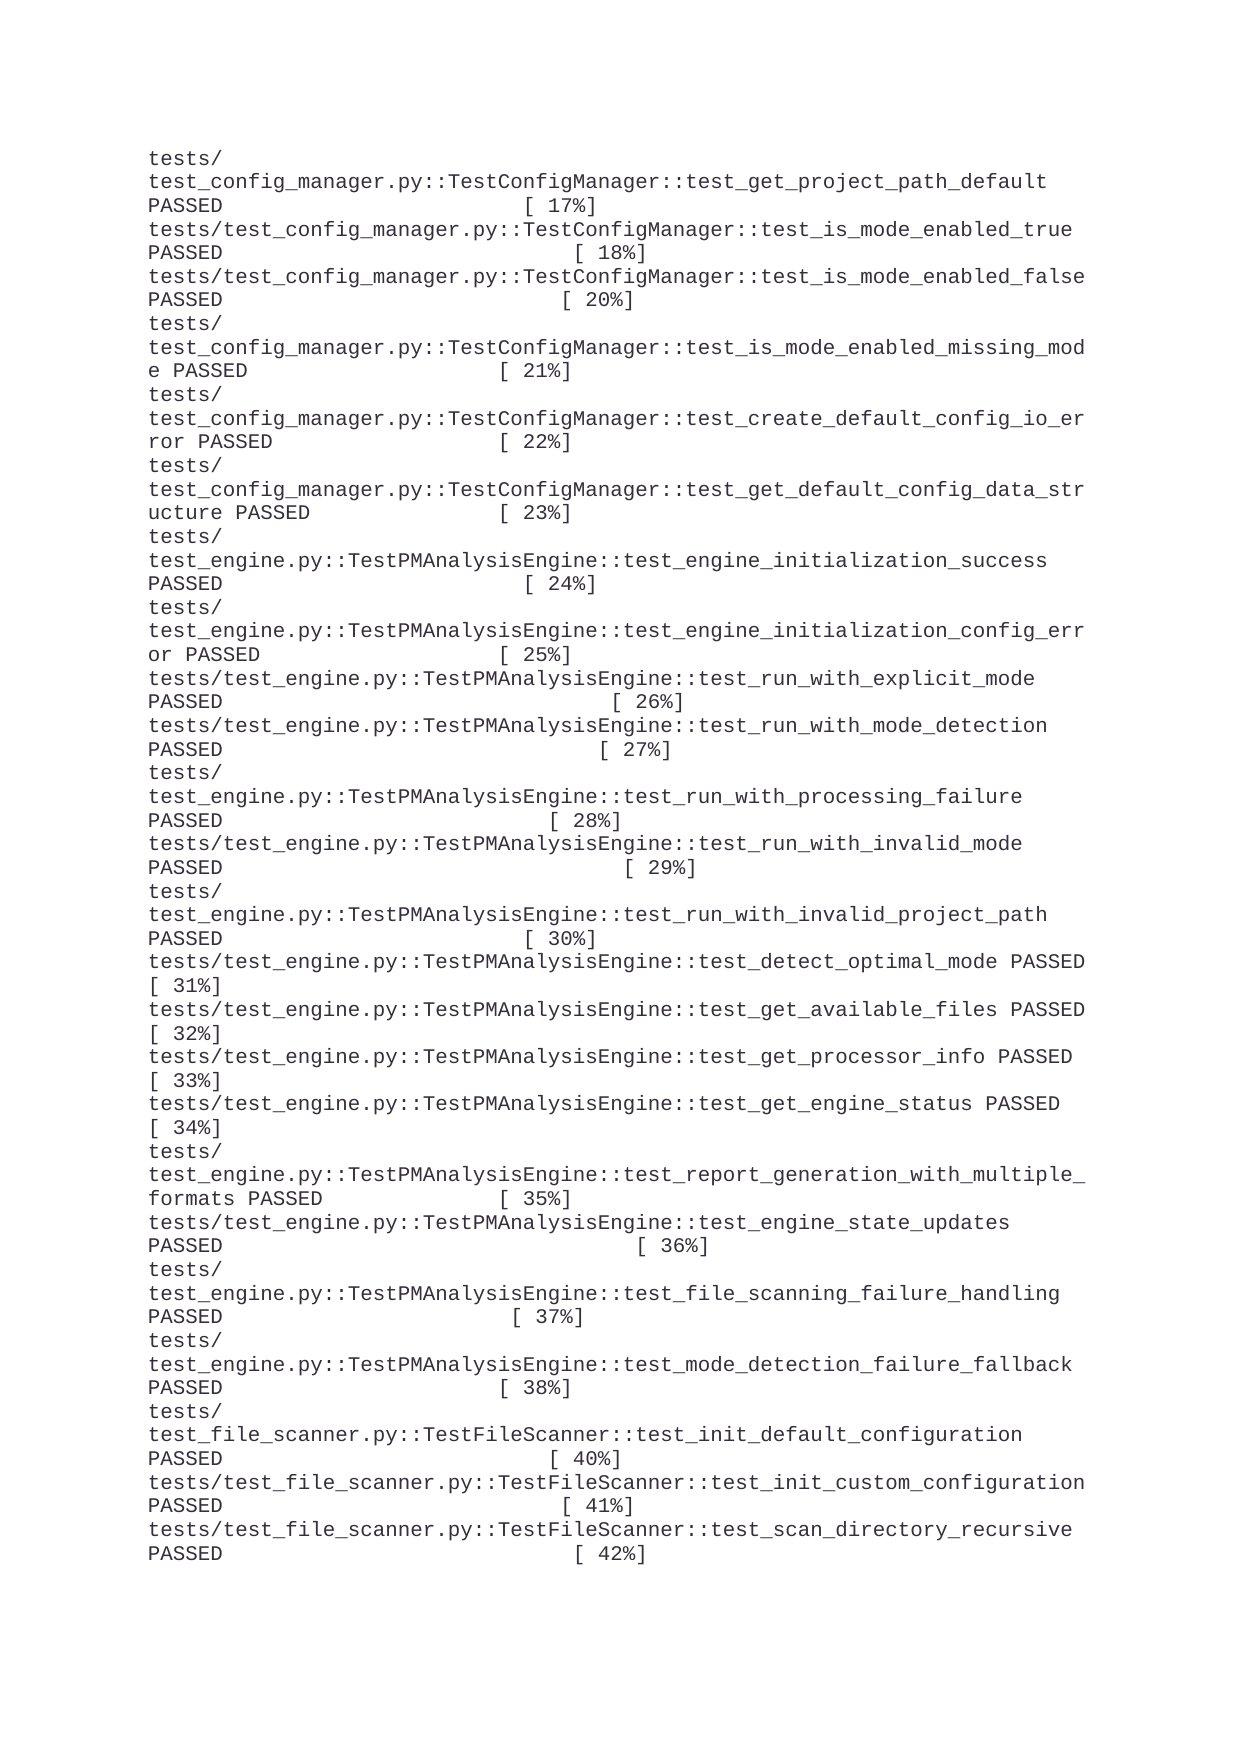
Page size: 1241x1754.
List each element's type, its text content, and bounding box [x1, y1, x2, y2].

text tests/test_config_manager.py::TestConfigManager::test_is_mode_enabled_false PASSED [ 20%] [148, 266, 1093, 313]
text tests/test_config_manager.py::TestConfigManager::test_create_default_config_io_error PASSED [ 22%] [148, 384, 1093, 455]
text tests/test_engine.py::TestPMAnalysisEngine::test_run_with_mode_detection PASSED [ 27%] [148, 715, 1093, 762]
text tests/test_engine.py::TestPMAnalysisEngine::test_get_processor_info PASSED [ 33%] [148, 1046, 1093, 1093]
text tests/test_engine.py::TestPMAnalysisEngine::test_get_available_files PASSED [ 32%] [148, 999, 1093, 1046]
text tests/test_engine.py::TestPMAnalysisEngine::test_report_generation_with_multiple_formats PASSED [ 35%] [148, 1141, 1093, 1212]
text tests/test_file_scanner.py::TestFileScanner::test_init_custom_configuration PASSED [ 41%] [148, 1472, 1093, 1519]
text tests/test_engine.py::TestPMAnalysisEngine::test_get_engine_status PASSED [ 34%] [148, 1093, 1093, 1141]
text tests/test_config_manager.py::TestConfigManager::test_is_mode_enabled_missing_mode PASSED [ 21%] [148, 313, 1093, 384]
text tests/test_config_manager.py::TestConfigManager::test_is_mode_enabled_true PASSED [ 18%] [148, 218, 1093, 266]
text tests/test_engine.py::TestPMAnalysisEngine::test_run_with_invalid_mode PASSED [ 29%] [148, 833, 1093, 881]
text tests/test_file_scanner.py::TestFileScanner::test_scan_directory_recursive PASSED [ 42%] [148, 1519, 1093, 1566]
text tests/test_engine.py::TestPMAnalysisEngine::test_file_scanning_failure_handling PASSED [ 37%] [148, 1259, 1093, 1330]
text tests/test_engine.py::TestPMAnalysisEngine::test_engine_state_updates PASSED [ 36%] [148, 1212, 1093, 1259]
text tests/test_engine.py::TestPMAnalysisEngine::test_engine_initialization_config_error PASSED [ 25%] [148, 597, 1093, 668]
text tests/test_engine.py::TestPMAnalysisEngine::test_detect_optimal_mode PASSED [ 31%] [148, 952, 1093, 999]
text tests/test_config_manager.py::TestConfigManager::test_get_project_path_default PASSED [ 17%] [148, 148, 1093, 218]
text tests/test_engine.py::TestPMAnalysisEngine::test_run_with_explicit_mode PASSED [ 26%] [148, 668, 1093, 715]
text tests/test_engine.py::TestPMAnalysisEngine::test_mode_detection_failure_fallback PASSED [ 38%] [148, 1330, 1093, 1401]
text tests/test_engine.py::TestPMAnalysisEngine::test_run_with_invalid_project_path PASSED [ 30%] [148, 881, 1093, 952]
text tests/test_engine.py::TestPMAnalysisEngine::test_engine_initialization_success PASSED [ 24%] [148, 526, 1093, 597]
text tests/test_config_manager.py::TestConfigManager::test_get_default_config_data_structure PASSED [ 23%] [148, 455, 1093, 526]
text tests/test_file_scanner.py::TestFileScanner::test_init_default_configuration PASSED [ 40%] [148, 1401, 1093, 1472]
text tests/test_engine.py::TestPMAnalysisEngine::test_run_with_processing_failure PASSED [ 28%] [148, 762, 1093, 833]
